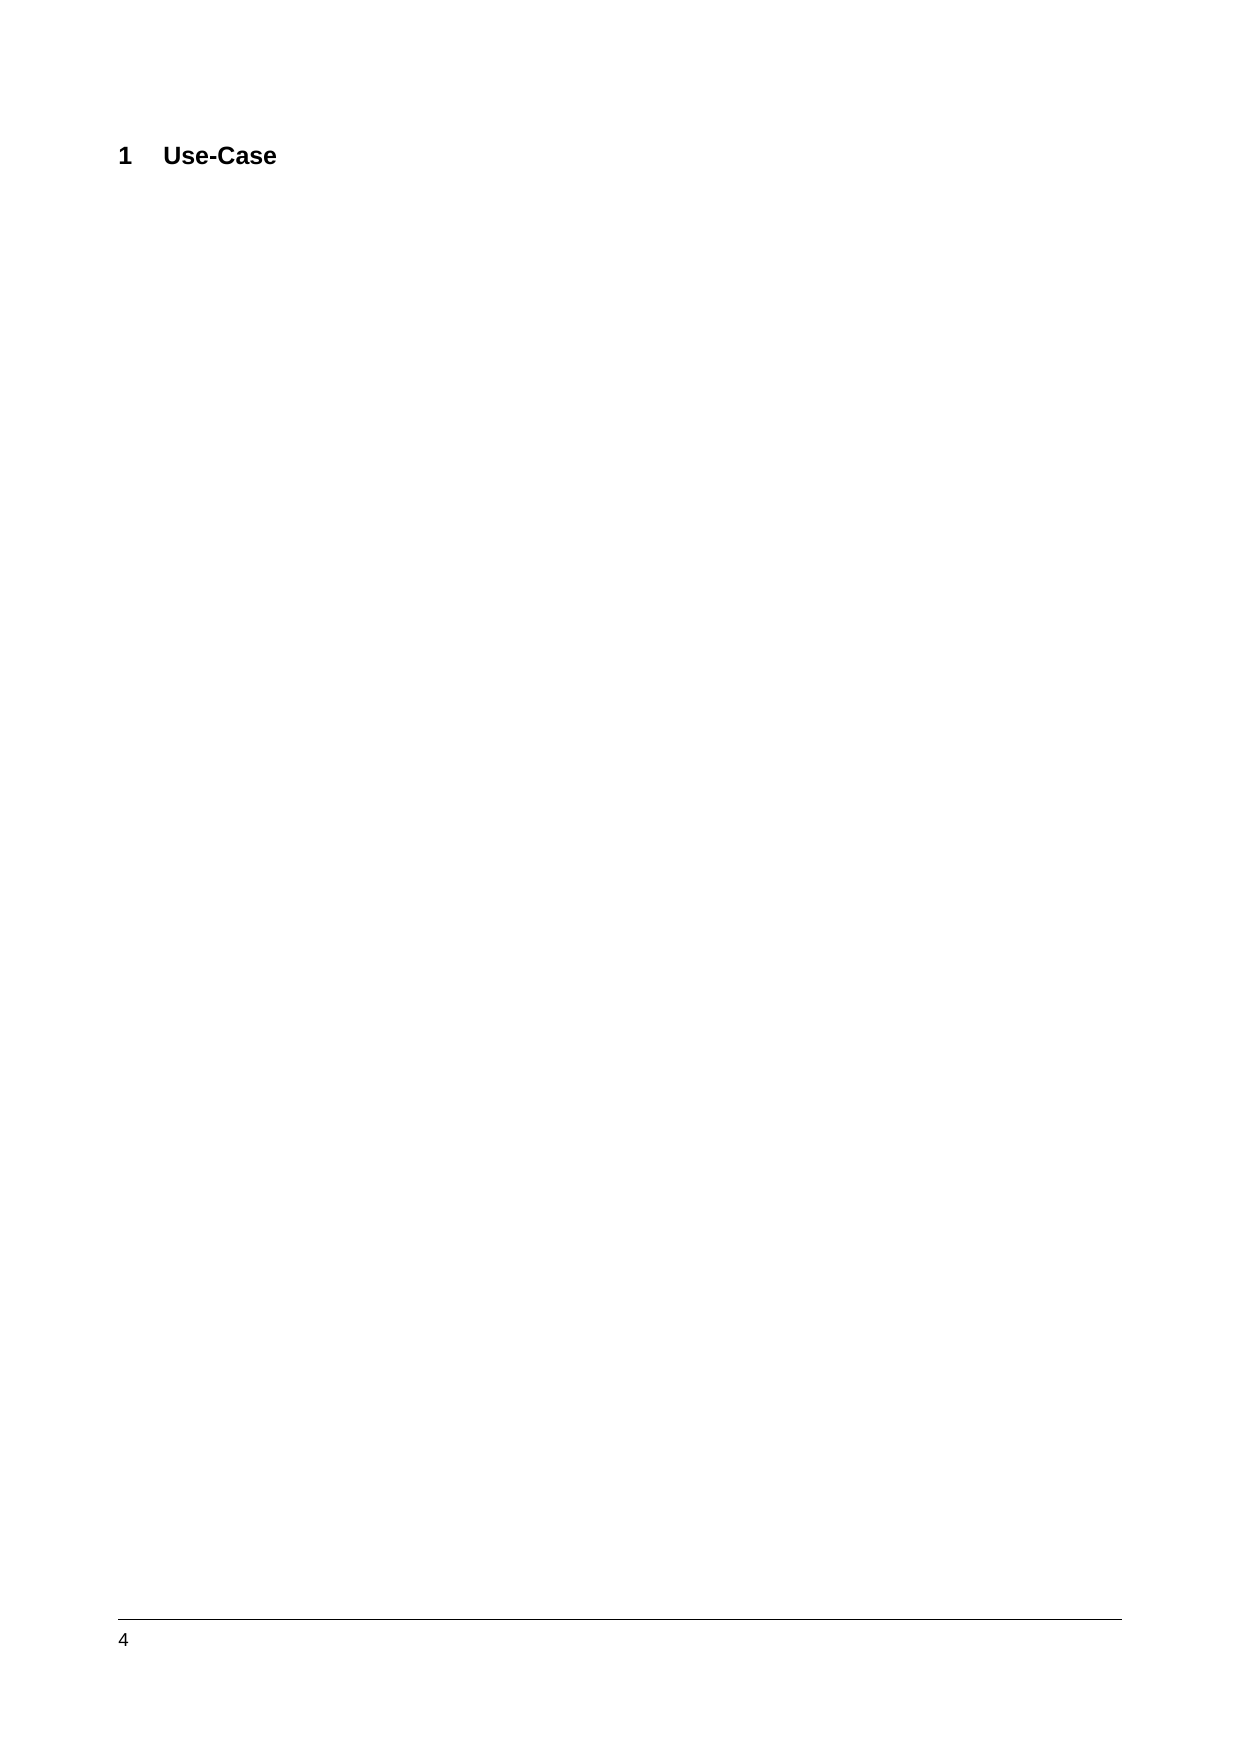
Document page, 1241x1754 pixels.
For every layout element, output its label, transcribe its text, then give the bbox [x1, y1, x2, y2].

subtitle Use-Case [118, 141, 1122, 169]
